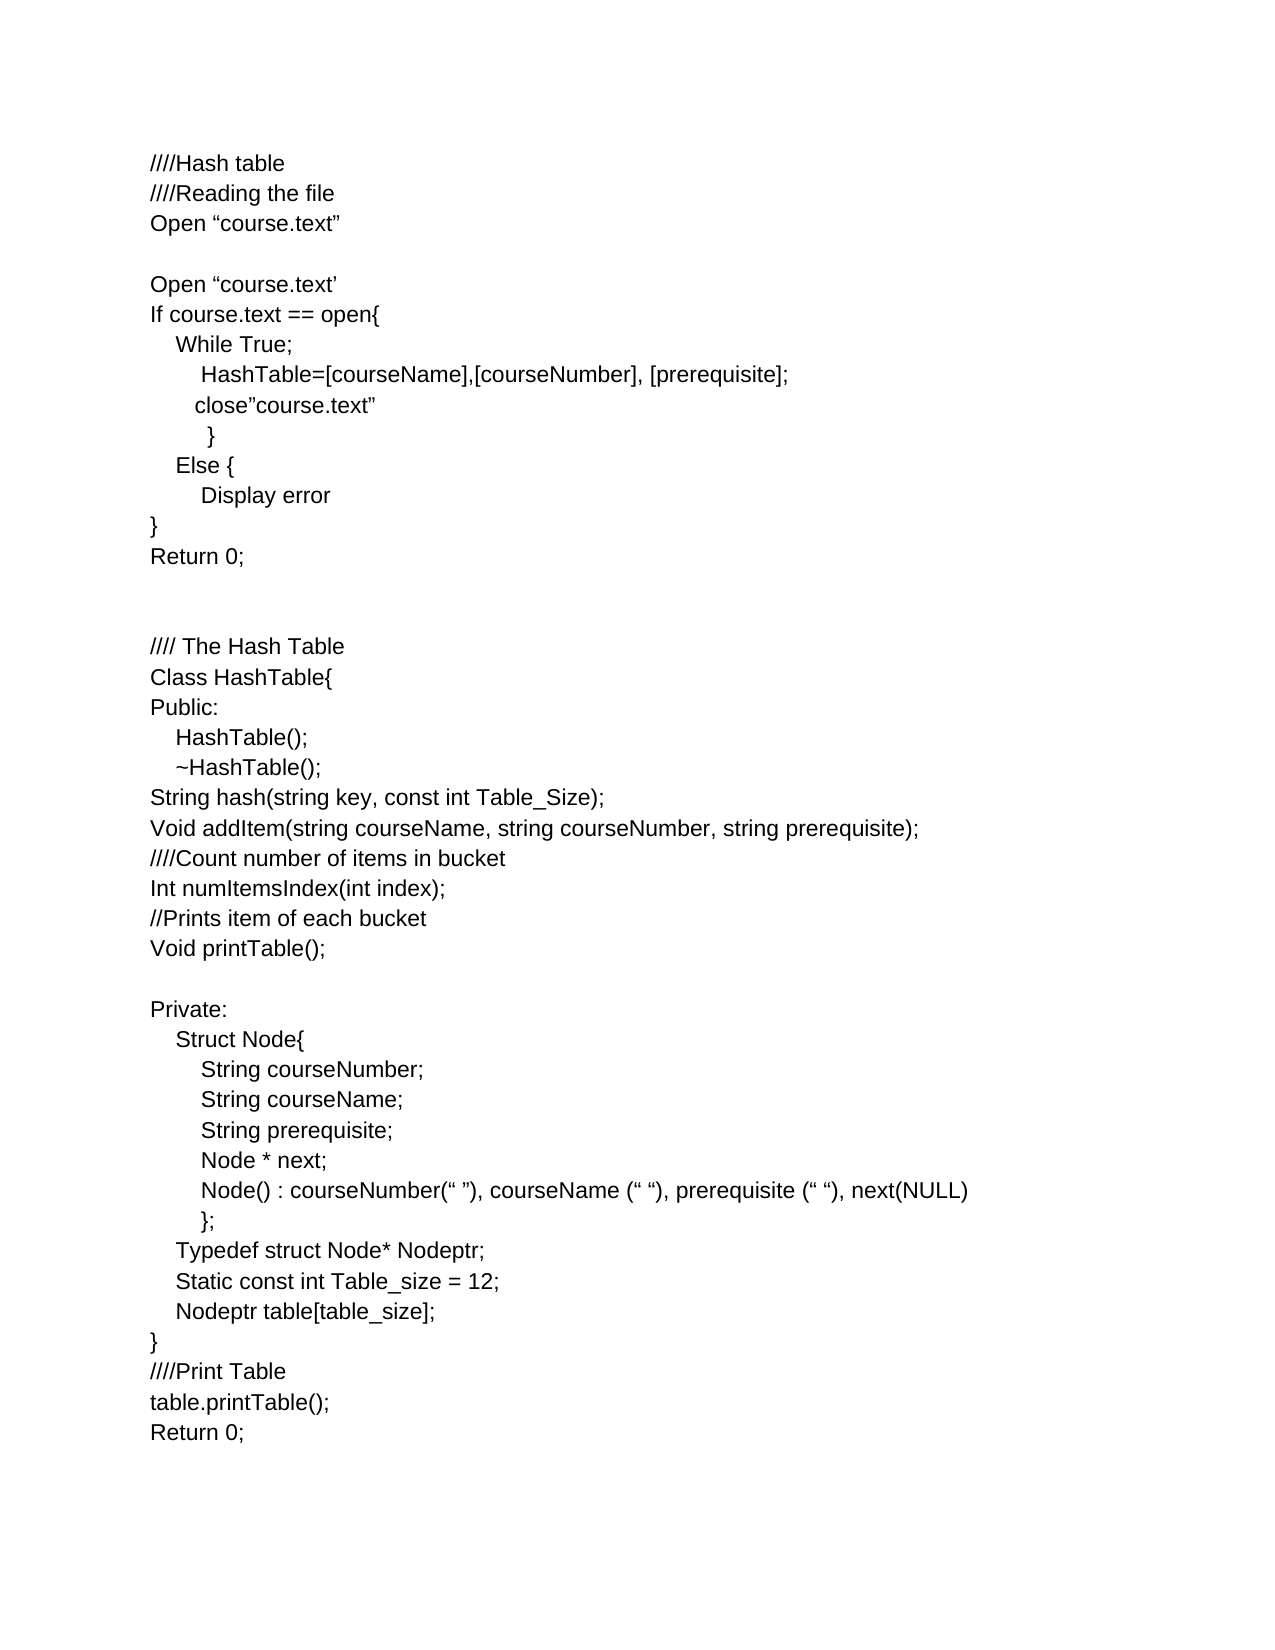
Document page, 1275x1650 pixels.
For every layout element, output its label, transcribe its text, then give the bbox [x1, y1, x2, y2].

text ////Hash table [150, 150, 1125, 176]
text String hash(string key, const int Table_Size); [150, 784, 1125, 811]
text While True; [150, 331, 1125, 358]
text Static const int Table_size = 12; [150, 1268, 1125, 1294]
text Public: [150, 694, 1125, 720]
text Class HashTable{ [150, 663, 1125, 690]
text Int numItemsIndex(int index); [150, 875, 1125, 901]
text If course.text == open{ [150, 301, 1125, 327]
text Display error [150, 482, 1125, 509]
text ~HashTable(); [150, 754, 1125, 781]
text HashTable(); [150, 724, 1125, 750]
text Return 0; [150, 543, 1125, 569]
text String prerequisite; [150, 1117, 1125, 1143]
text String courseName; [150, 1086, 1125, 1113]
text Nodeptr table[table_size]; [150, 1298, 1125, 1324]
text Node() : courseNumber(“ ”), courseName (“ “), prerequisite (“ “), next(NULL) [150, 1177, 1125, 1203]
text } [150, 512, 1125, 539]
text Void printTable(); [150, 935, 1125, 962]
text Return 0; [150, 1419, 1125, 1445]
text }; [150, 1207, 1125, 1234]
text table.printTable(); [150, 1388, 1125, 1415]
text Open “course.text’ [150, 271, 1125, 297]
text HashTable=[courseName],[courseNumber], [prerequisite]; [150, 361, 1125, 388]
text Typedef struct Node* Nodeptr; [150, 1237, 1125, 1264]
text ////Reading the file [150, 180, 1125, 207]
text Node * next; [150, 1147, 1125, 1173]
text //// The Hash Table [150, 633, 1125, 660]
text Else { [150, 452, 1125, 478]
text ////Count number of items in bucket [150, 845, 1125, 871]
text String courseNumber; [150, 1056, 1125, 1083]
text } [150, 1328, 1125, 1354]
text Struct Node{ [150, 1026, 1125, 1052]
text //Prints item of each bucket [150, 905, 1125, 932]
text Void addItem(string courseName, string courseNumber, string prerequisite); [150, 814, 1125, 841]
text ////Print Table [150, 1358, 1125, 1385]
text Private: [150, 996, 1125, 1022]
text } [150, 422, 1125, 448]
text Open “course.text” [150, 210, 1125, 237]
text close”course.text” [150, 392, 1125, 418]
